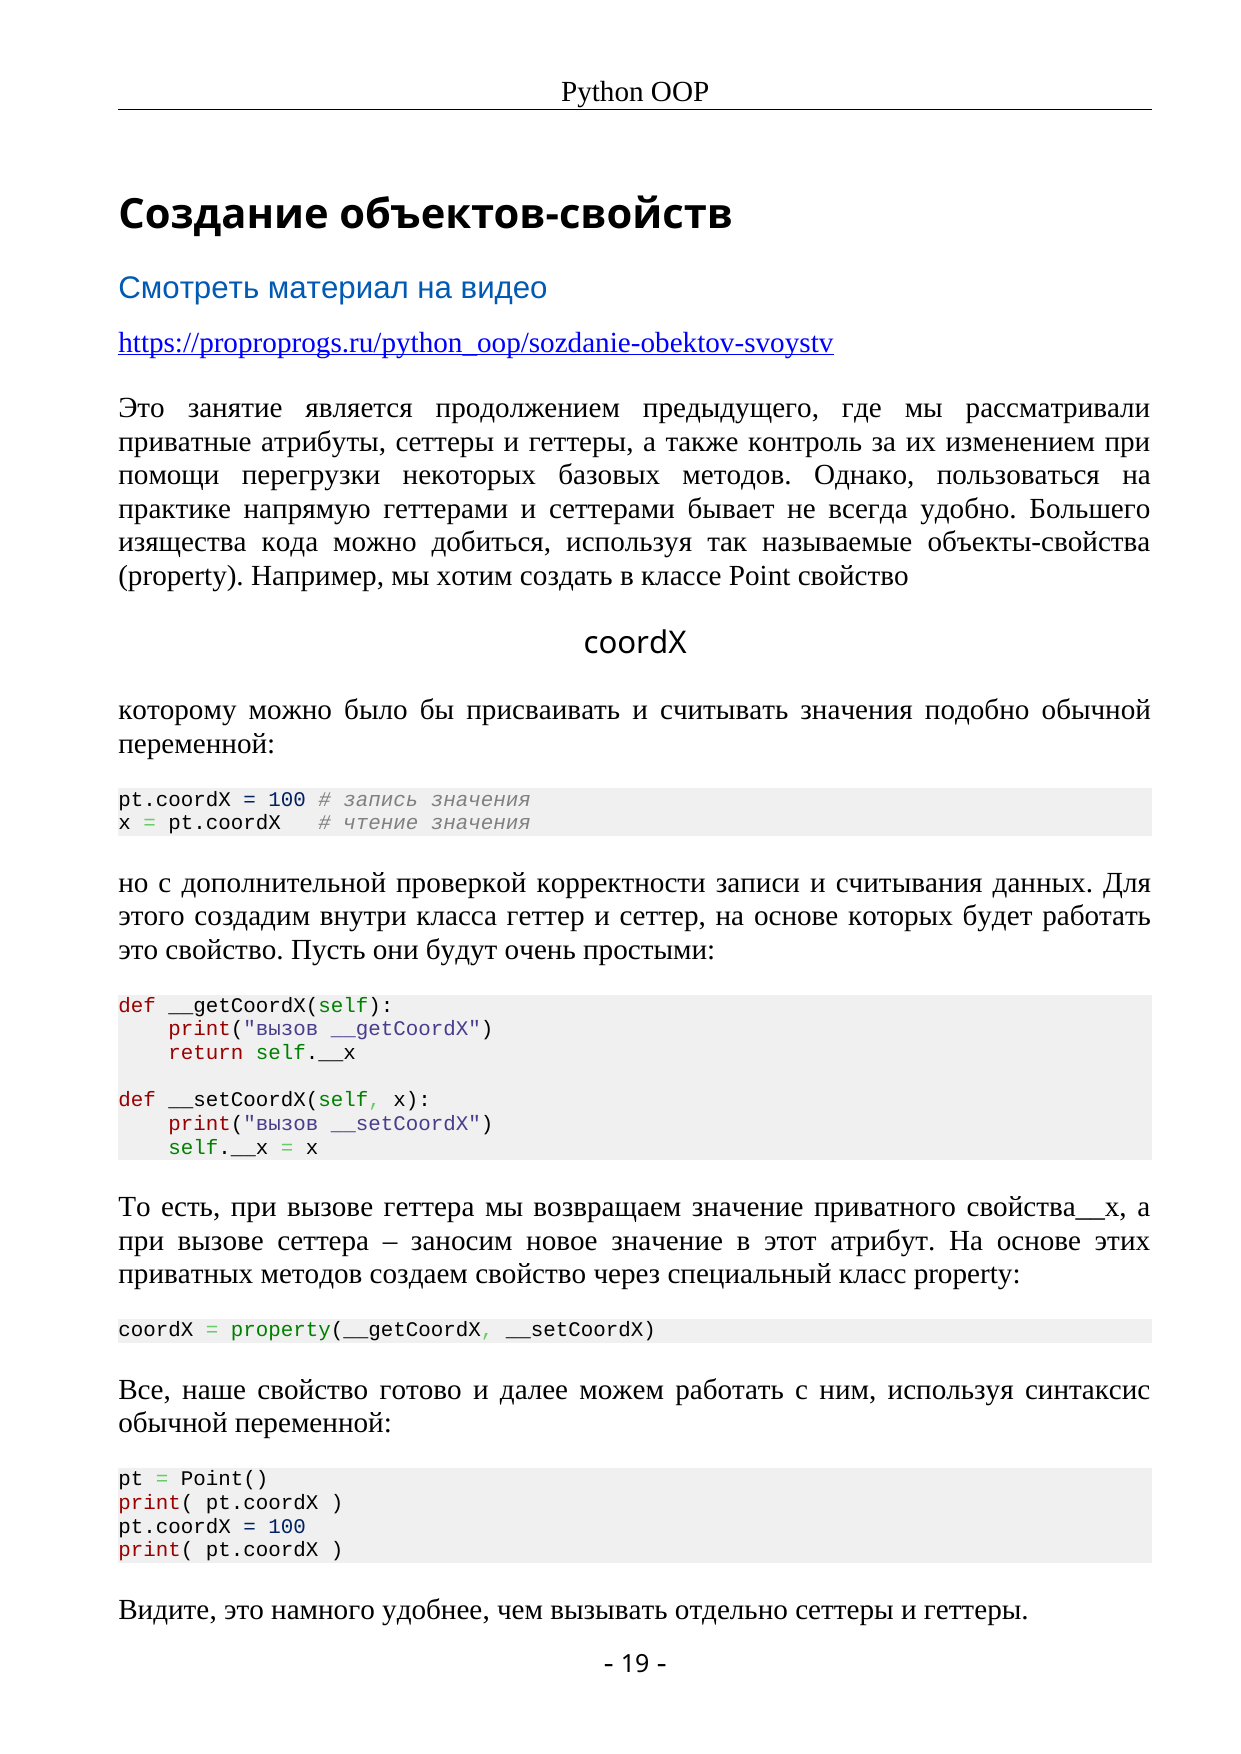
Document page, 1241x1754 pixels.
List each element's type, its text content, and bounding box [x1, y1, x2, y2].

text https://proproprogs.ru/python_oop/sozdanie-obektov-svoystv [118, 325, 1152, 358]
text pt.coordX = 100 # запись значения [118, 788, 1152, 812]
text self.__x = x [118, 1137, 1152, 1160]
text pt.coordX = 100 [118, 1516, 1152, 1539]
text print( pt.coordX ) [118, 1492, 1152, 1516]
text Смотреть материал на видео [118, 269, 1152, 305]
text coordX = property(__getCoordX, __setCoordX) [118, 1319, 1152, 1343]
text print("вызов __setCoordX") [118, 1113, 1152, 1137]
text но с дополнительной проверкой корректности записи и считывания данных. Для этого создадим внутри класса геттер и сеттер, на основе которых будет работать это свойство. Пусть они будут очень простыми: [118, 865, 1152, 966]
text которому можно было бы присваивать и считывать значения подобно обычной переменной: [118, 692, 1152, 759]
text return self.__x [118, 1042, 1152, 1066]
text def __getCoordX(self): [118, 995, 1152, 1018]
text Это занятие является продолжением предыдущего, где мы рассматривали приватные атрибуты, сеттеры и геттеры, а также контроль за их изменением при помощи перегрузки некоторых базовых методов. Однако, пользоваться на практике напрямую геттерами и сеттерами бывает не всегда удобно. Большего изящества кода можно добиться, используя так называемые объекты-свойства (property). Например, мы хотим создать в классе Point свойство [118, 390, 1152, 591]
text print( pt.coordX ) [118, 1539, 1152, 1563]
text coordX [118, 621, 1152, 663]
text То есть, при вызове геттера мы возвращаем значение приватного свойства__x, а при вызове сеттера – заносим новое значение в этот атрибут. На основе этих приватных методов создаем свойство через специальный класс property: [118, 1189, 1152, 1290]
subtitle Создание объектов-свойств [118, 183, 1152, 240]
text pt = Point() [118, 1468, 1152, 1492]
text def __setCoordX(self, x): [118, 1089, 1152, 1113]
text Видите, это намного удобнее, чем вызывать отдельно сеттеры и геттеры. [118, 1592, 1152, 1626]
text x = pt.coordX # чтение значения [118, 812, 1152, 836]
text Все, наше свойство готово и далее можем работать с ним, используя синтаксис обычной переменной: [118, 1372, 1152, 1439]
text print("вызов __getCoordX") [118, 1018, 1152, 1042]
